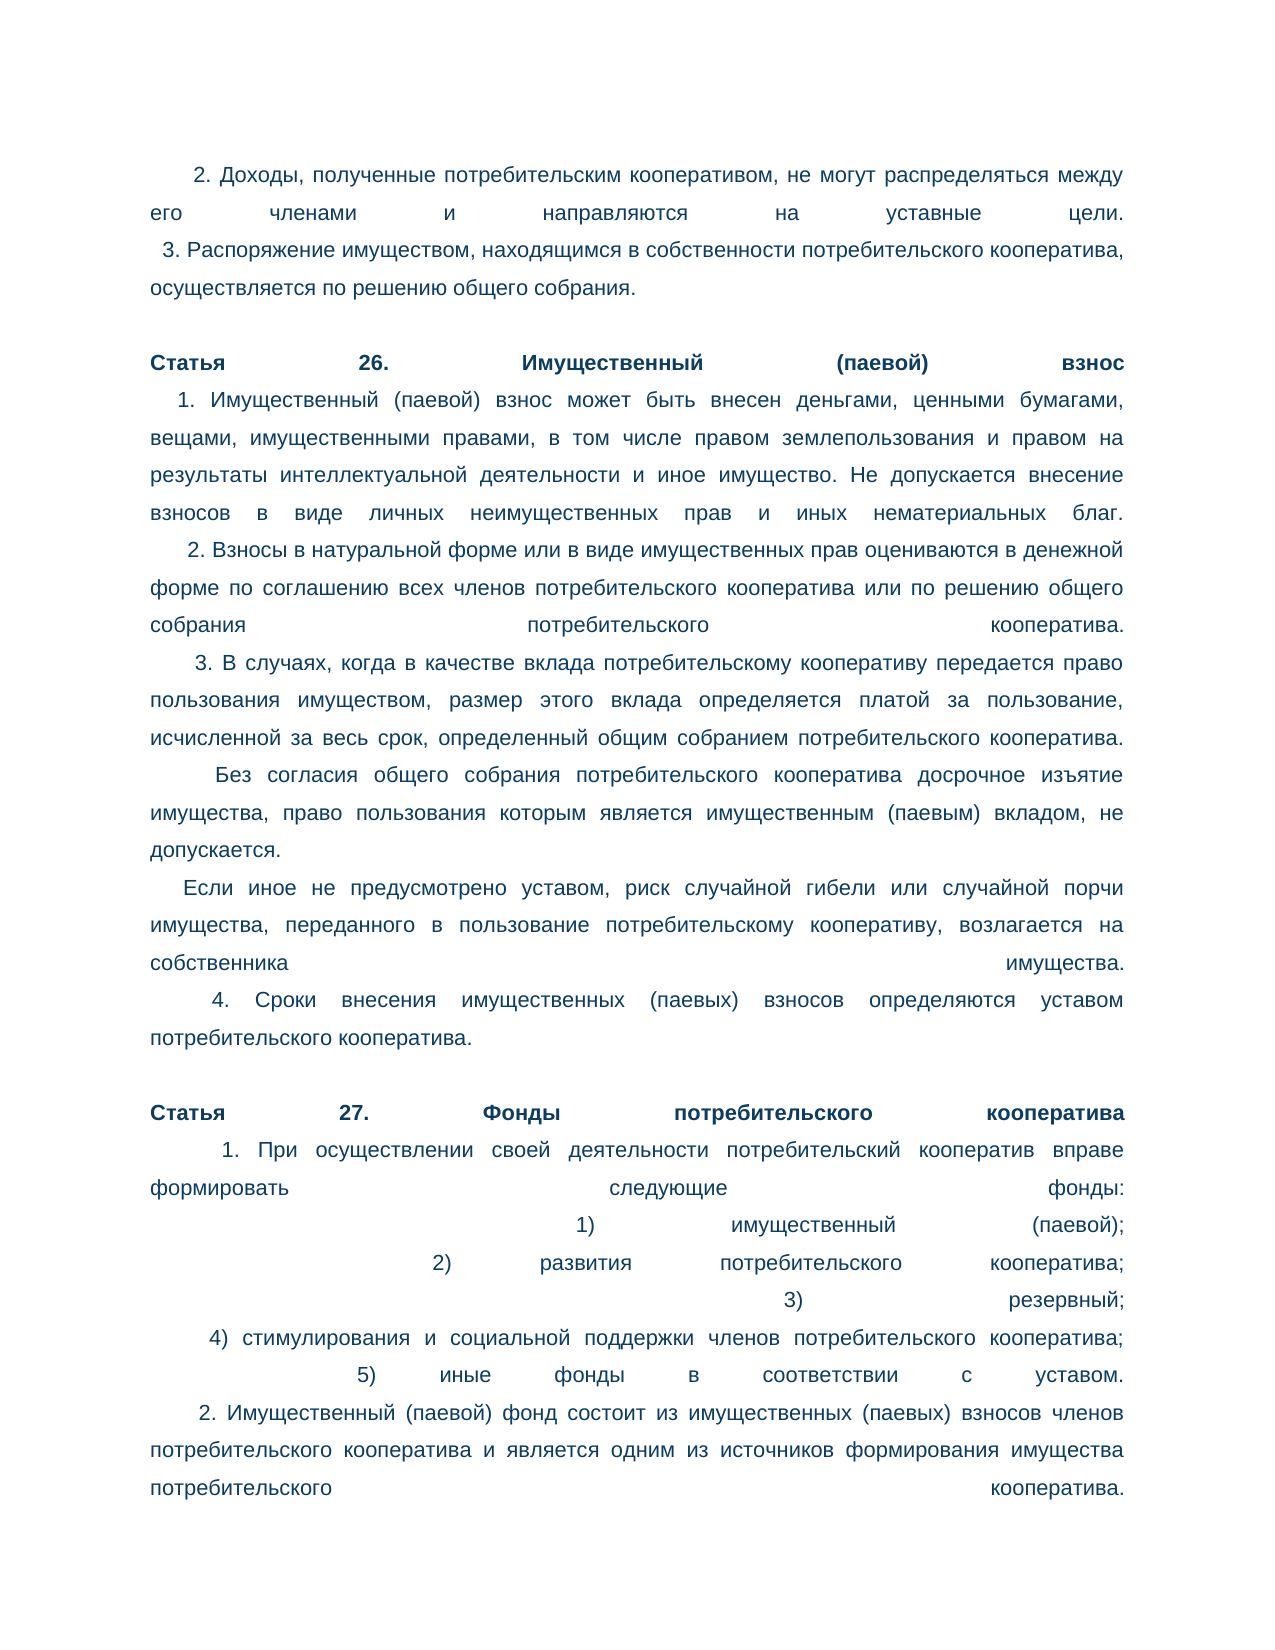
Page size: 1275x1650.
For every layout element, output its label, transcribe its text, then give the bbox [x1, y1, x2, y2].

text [150, 150, 1125, 300]
text Статья 26. Имущественный (паевой) взнос 1. Имущественный (паевой) взнос может быть внесен деньгами, ценными бумагами, вещами, имущественными правами, в том числе правом землепользования и правом на результаты интеллектуальной деятельности и иное имущество. Не допускается внесение взносов в виде личных неимущественных прав и иных нематериальных благ. 2. Взносы в натуральной форме или в виде имущественных прав оцениваются в денежной форме по соглашению всех членов потребительского кооператива или по решению общего собрания потребительского кооператива. 3. В случаях, когда в качестве вклада потребительскому кооперативу передается право пользования имуществом, размер этого вклада определяется платой за пользование, исчисленной за весь срок, определенный общим собранием потребительского кооператива. Без согласия общего собрания потребительского кооператива досрочное изъятие имущества, право пользования которым является имущественным (паевым) вкладом, не допускается. Если иное не предусмотрено уставом, риск случайной гибели или случайной порчи имущества, переданного в пользование потребительскому кооперативу, возлагается на собственника имущества. 4. Сроки внесения имущественных (паевых) взносов определяются уставом потребительского кооператива. [150, 300, 1125, 1050]
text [150, 1050, 1125, 1500]
